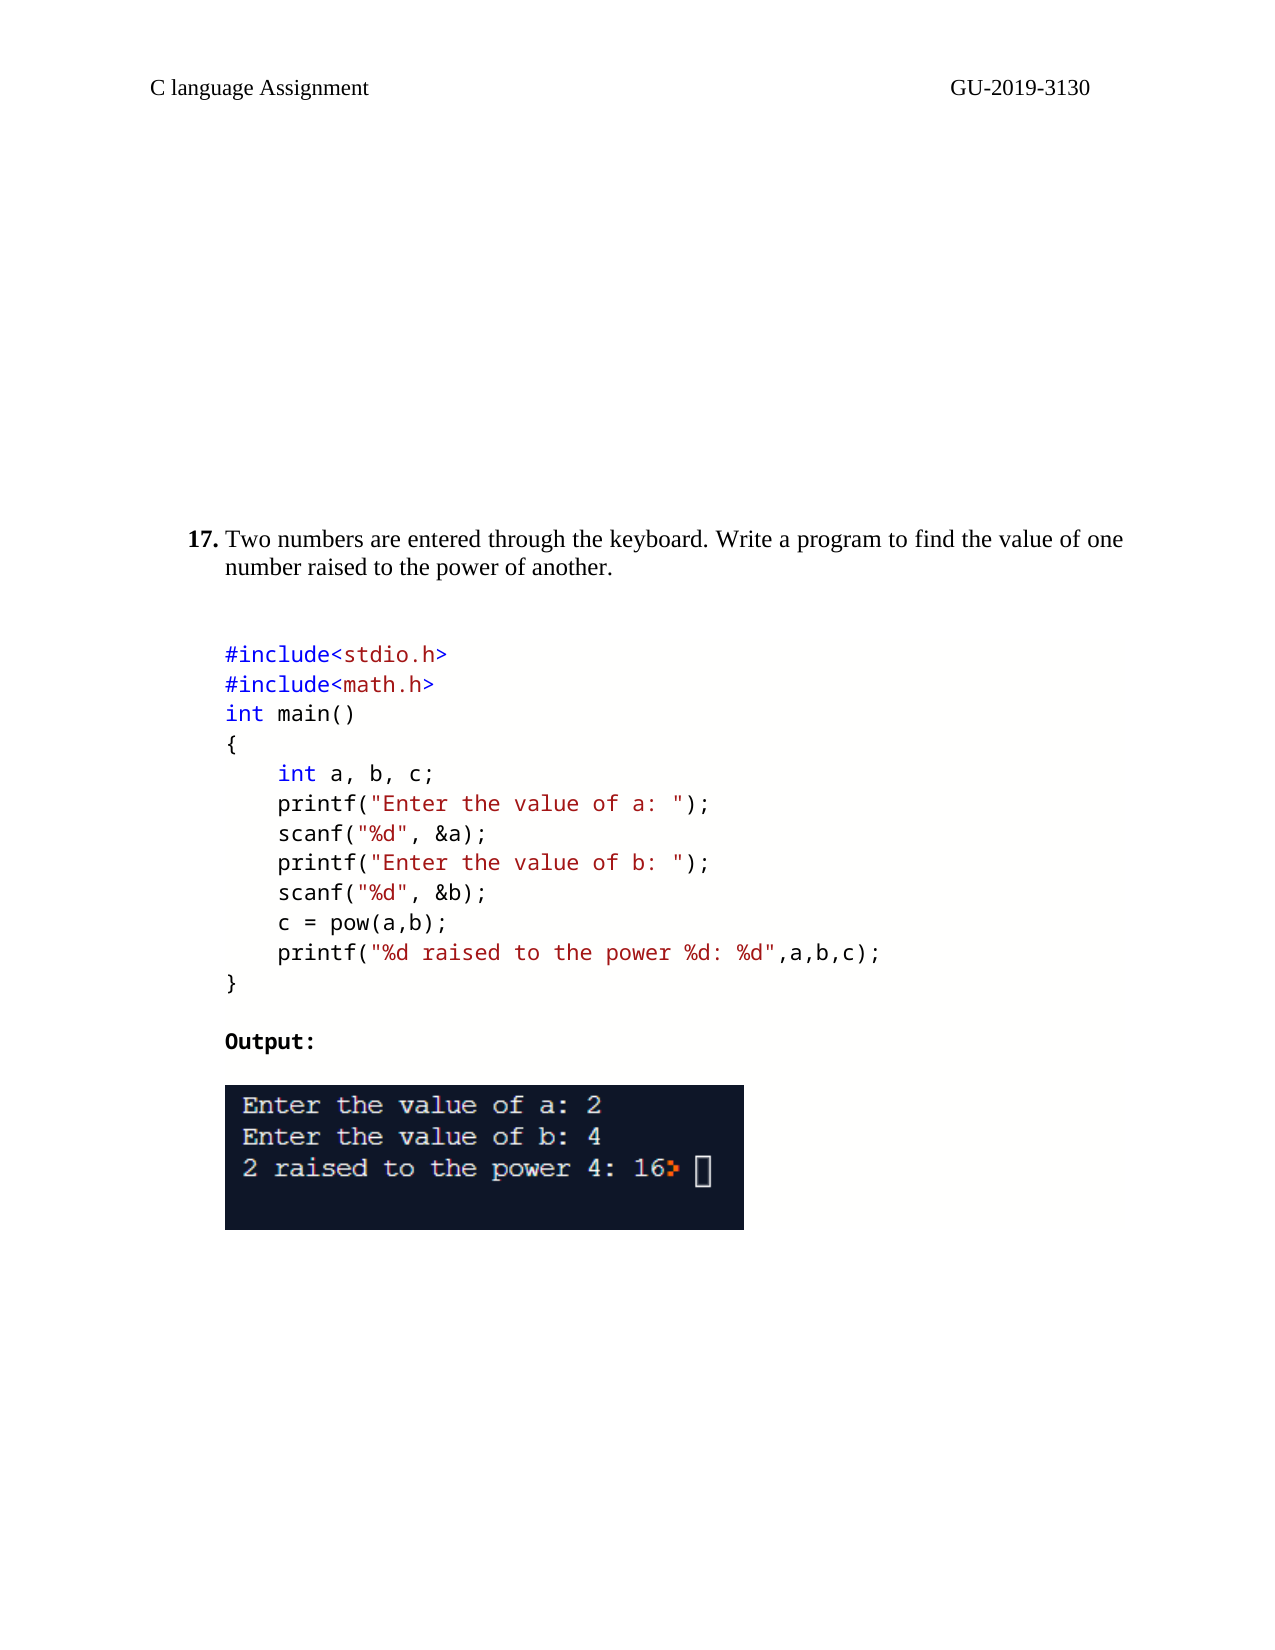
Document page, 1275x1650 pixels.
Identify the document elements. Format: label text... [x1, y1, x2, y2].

list Two numbers are entered through the keyboard. Write a program to find the value of one number raised to the power of another. [187, 524, 1125, 581]
text scanf("%d", &a); [225, 817, 1125, 847]
text int a, b, c; [225, 758, 1125, 788]
text #include<stdio.h> [225, 639, 1125, 668]
text #include<math.h> [225, 668, 1125, 698]
picture [225, 1085, 744, 1230]
text Output: [225, 1026, 1125, 1056]
text int main() [225, 698, 1125, 728]
text c = pow(a,b); [225, 907, 1125, 937]
text scanf("%d", &b); [225, 877, 1125, 907]
text printf("%d raised to the power %d: %d",a,b,c); [225, 937, 1125, 966]
text } [225, 966, 1125, 996]
text printf("Enter the value of a: "); [225, 788, 1125, 817]
text { [225, 728, 1125, 758]
text printf("Enter the value of b: "); [225, 847, 1125, 877]
